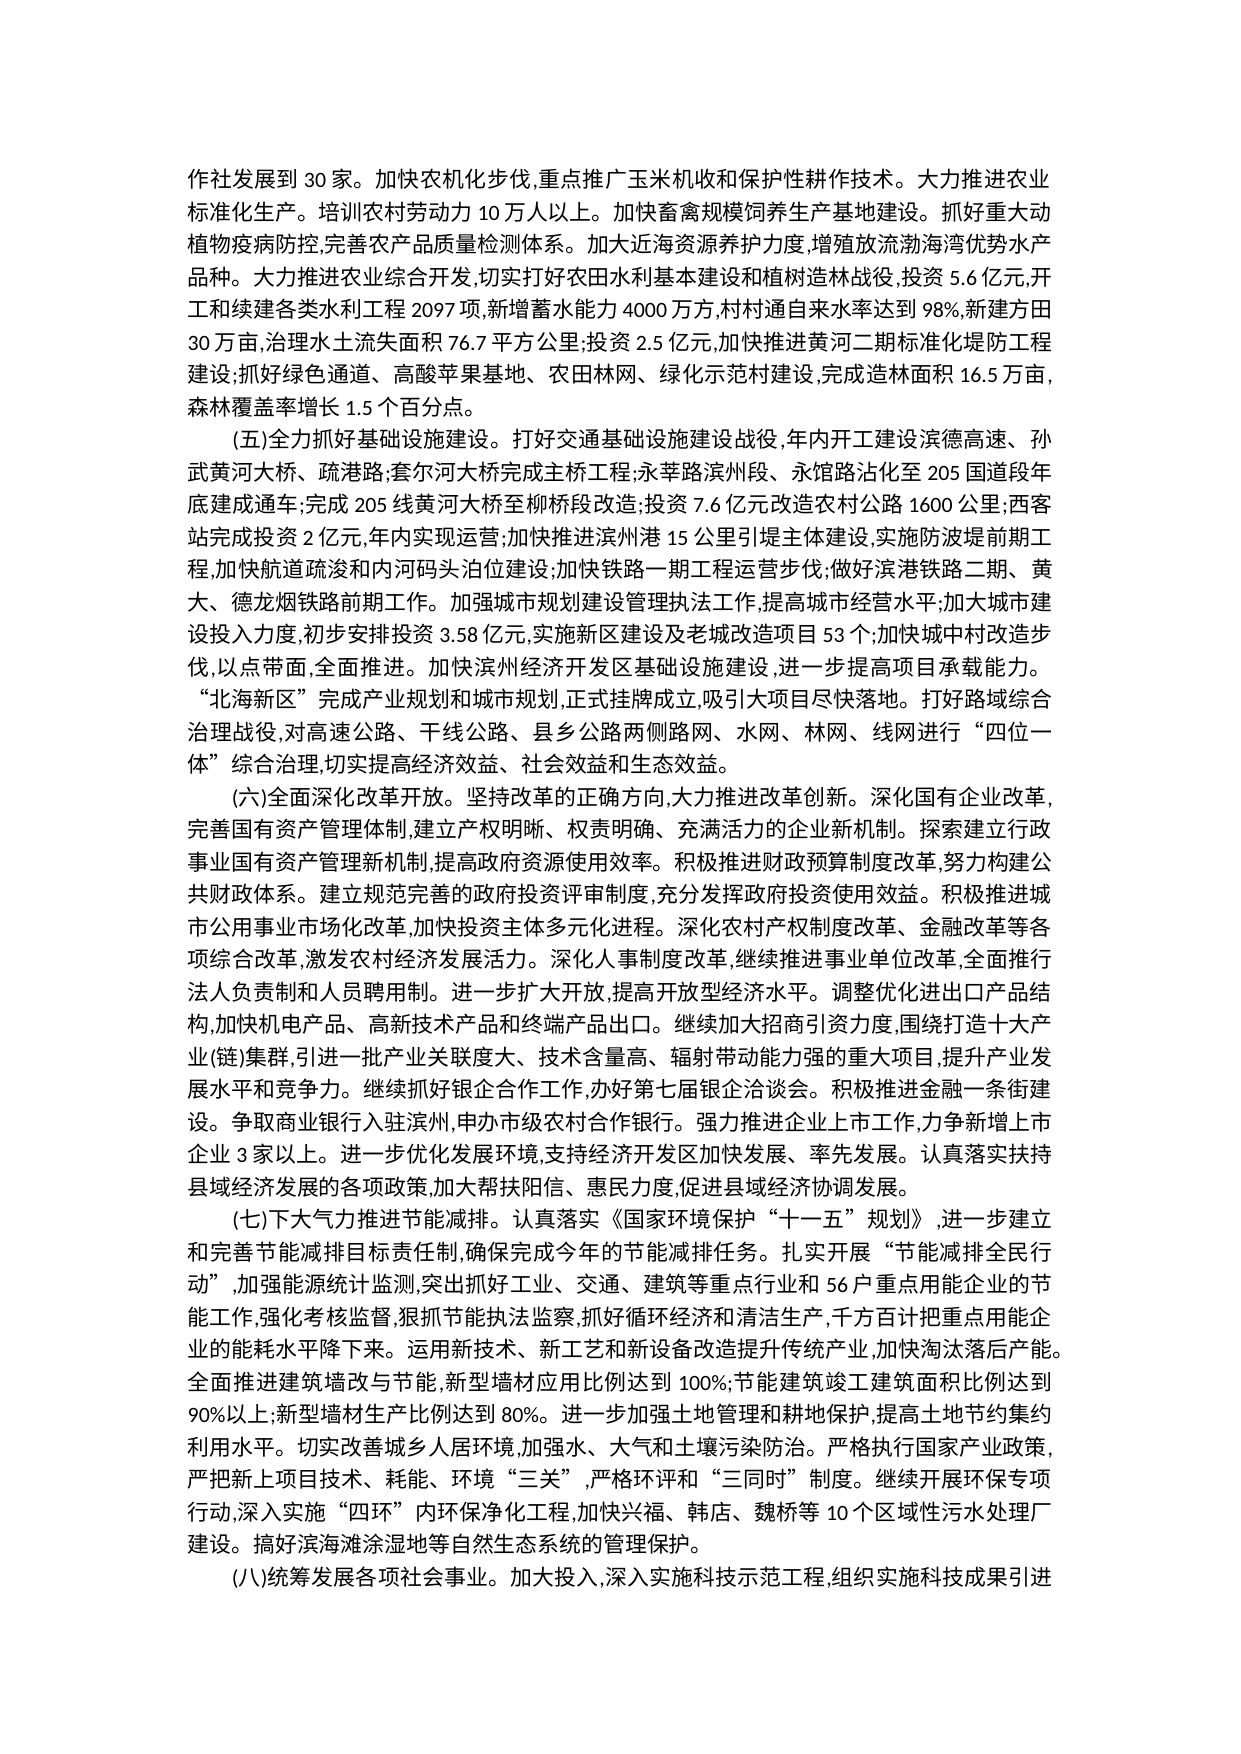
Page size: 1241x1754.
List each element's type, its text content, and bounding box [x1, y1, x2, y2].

text (五)全力抓好基础设施建设。打好交通基础设施建设战役,年内开工建设滨德高速、孙武黄河大桥、疏港路;套尔河大桥完成主桥工程;永莘路滨州段、永馆路沾化至205国道段年底建成通车;完成205线黄河大桥至柳桥段改造;投资7.6亿元改造农村公路1600公里;西客站完成投资2亿元,年内实现运营;加快推进滨州港15公里引堤主体建设,实施防波堤前期工程,加快航道疏浚和内河码头泊位建设;加快铁路一期工程运营步伐;做好滨港铁路二期、黄大、德龙烟铁路前期工作。加强城市规划建设管理执法工作,提高城市经营水平;加大城市建设投入力度,初步安排投资3.58亿元,实施新区建设及老城改造项目53个;加快城中村改造步伐,以点带面,全面推进。加快滨州经济开发区基础设施建设,进一步提高项目承载能力。“北海新区”完成产业规划和城市规划,正式挂牌成立,吸引大项目尽快落地。打好路域综合治理战役,对高速公路、干线公路、县乡公路两侧路网、水网、林网、线网进行“四位一体”综合治理,切实提高经济效益、社会效益和生态效益。 [187, 422, 1053, 779]
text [187, 162, 1053, 422]
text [187, 1559, 1053, 1592]
text (七)下大气力推进节能减排。认真落实《国家环境保护“十一五”规划》,进一步建立和完善节能减排目标责任制,确保完成今年的节能减排任务。扎实开展“节能减排全民行动”,加强能源统计监测,突出抓好工业、交通、建筑等重点行业和56户重点用能企业的节能工作,强化考核监督,狠抓节能执法监察,抓好循环经济和清洁生产,千方百计把重点用能企业的能耗水平降下来。运用新技术、新工艺和新设备改造提升传统产业,加快淘汰落后产能。全面推进建筑墙改与节能,新型墙材应用比例达到100%;节能建筑竣工建筑面积比例达到90%以上;新型墙材生产比例达到80%。进一步加强土地管理和耕地保护,提高土地节约集约利用水平。切实改善城乡人居环境,加强水、大气和土壤污染防治。严格执行国家产业政策,严把新上项目技术、耗能、环境“三关”,严格环评和“三同时”制度。继续开展环保专项行动,深入实施“四环”内环保净化工程,加快兴福、韩店、魏桥等10个区域性污水处理厂建设。搞好滨海滩涂湿地等自然生态系统的管理保护。 [187, 1202, 1053, 1559]
text (六)全面深化改革开放。坚持改革的正确方向,大力推进改革创新。深化国有企业改革,完善国有资产管理体制,建立产权明晰、权责明确、充满活力的企业新机制。探索建立行政事业国有资产管理新机制,提高政府资源使用效率。积极推进财政预算制度改革,努力构建公共财政体系。建立规范完善的政府投资评审制度,充分发挥政府投资使用效益。积极推进城市公用事业市场化改革,加快投资主体多元化进程。深化农村产权制度改革、金融改革等各项综合改革,激发农村经济发展活力。深化人事制度改革,继续推进事业单位改革,全面推行法人负责制和人员聘用制。进一步扩大开放,提高开放型经济水平。调整优化进出口产品结构,加快机电产品、高新技术产品和终端产品出口。继续加大招商引资力度,围绕打造十大产业(链)集群,引进一批产业关联度大、技术含量高、辐射带动能力强的重大项目,提升产业发展水平和竞争力。继续抓好银企合作工作,办好第七届银企洽谈会。积极推进金融一条街建设。争取商业银行入驻滨州,申办市级农村合作银行。强力推进企业上市工作,力争新增上市企业3家以上。进一步优化发展环境,支持经济开发区加快发展、率先发展。认真落实扶持县域经济发展的各项政策,加大帮扶阳信、惠民力度,促进县域经济协调发展。 [187, 779, 1053, 1202]
